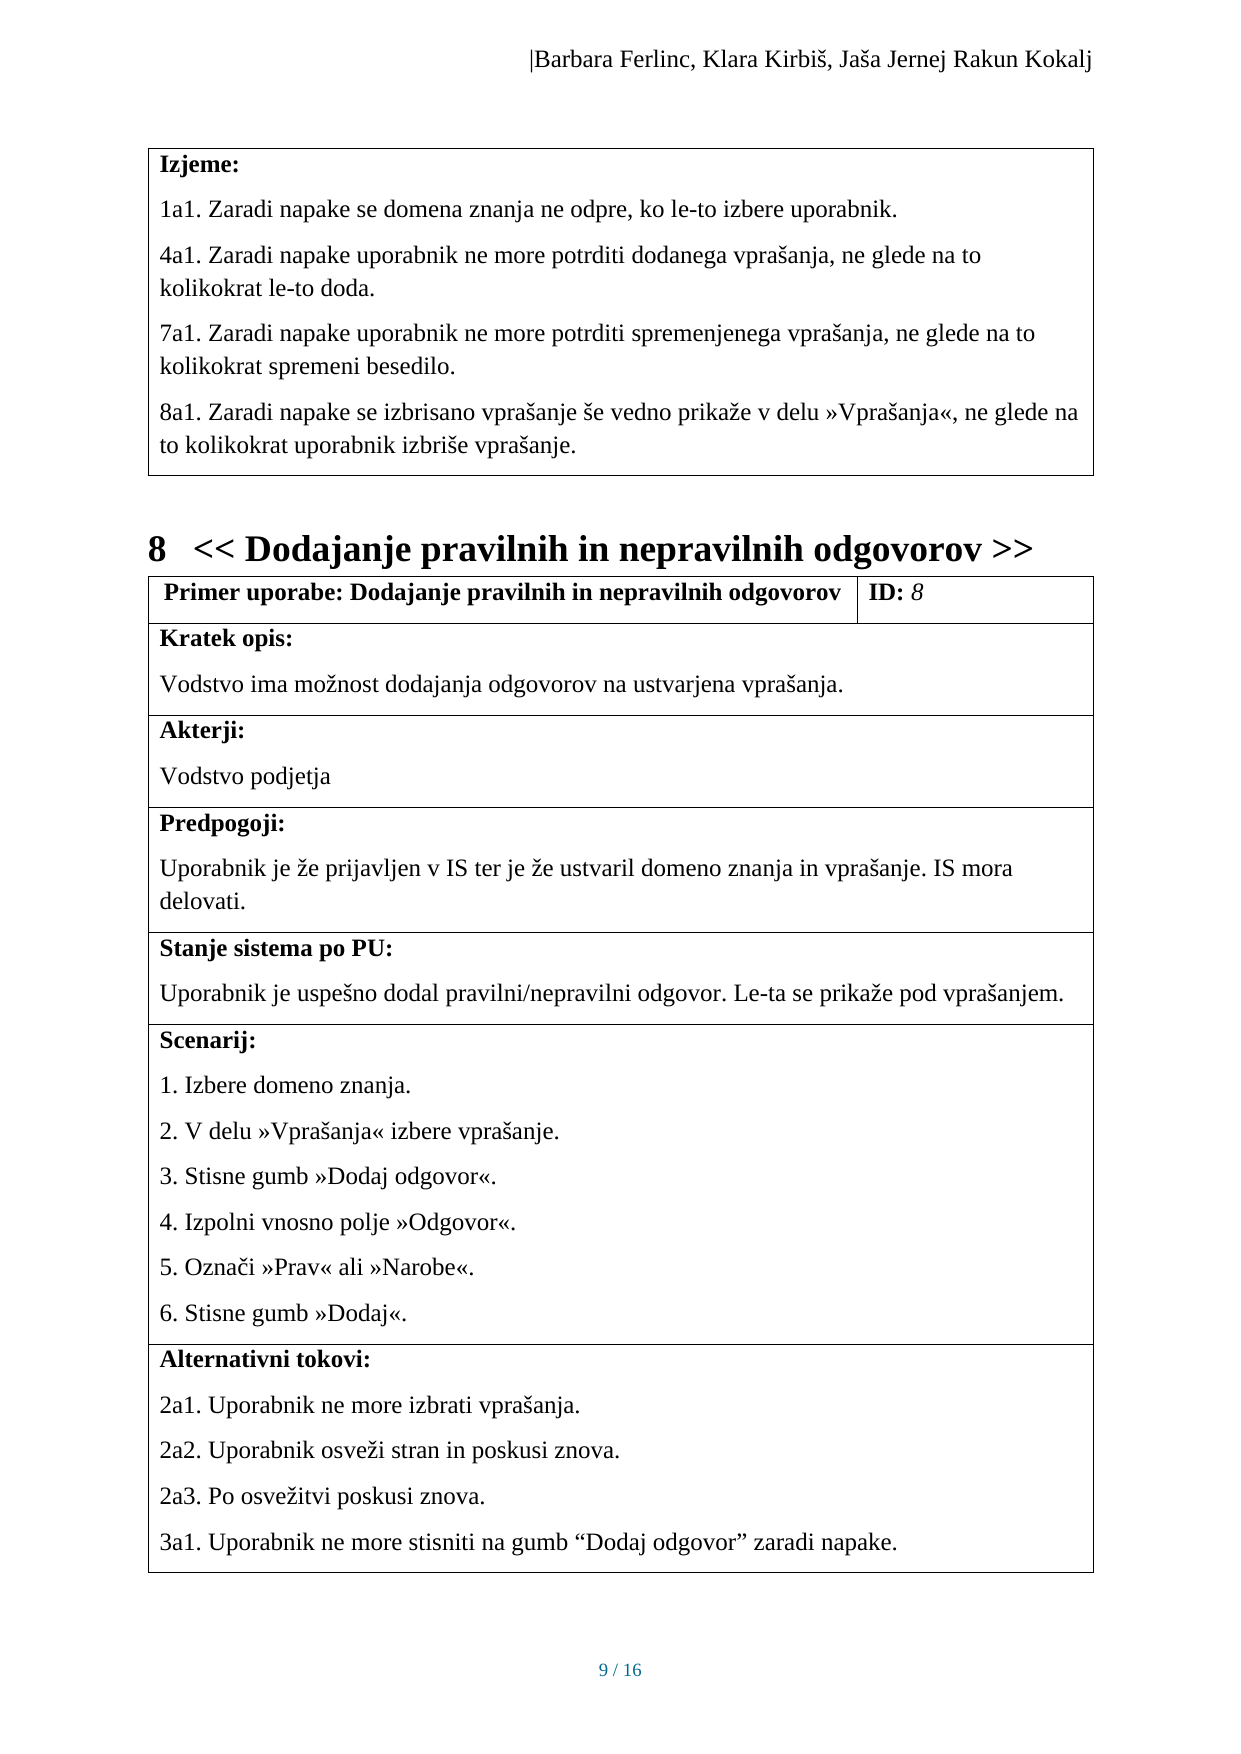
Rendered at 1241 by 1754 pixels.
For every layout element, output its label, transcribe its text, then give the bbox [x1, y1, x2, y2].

table_cell Akterji: Vodstvo podjetja [149, 716, 1093, 807]
picture [612, 1664, 617, 1676]
table_cell Kratek opis: Vodstvo ima možnost dodajanja odgovorov na ustvarjena vprašanja. [149, 624, 1093, 714]
subtitle << Dodajanje pravilnih in nepravilnih odgovorov >> [148, 526, 1093, 569]
table_header Primer uporabe: Dodajanje pravilnih in nepravilnih odgovorov [149, 577, 857, 622]
table_cell Scenarij: 1. Izbere domeno znanja. 2. V delu »Vprašanja« izbere vprašanje. 3. Stisne gumb »Dodaj odgovor«. 4. Izpolni vnosno polje »Odgovor«. 5. Označi »Prav« ali »Narobe«. 6. Stisne gumb »Dodaj«. [149, 1025, 1093, 1343]
table_cell Izjeme: 1a1. Zaradi napake se domena znanja ne odpre, ko le-to izbere uporabnik. 4a1. Zaradi napake uporabnik ne more potrditi dodanega vprašanja, ne glede na to kolikokrat le-to doda. 7a1. Zaradi napake uporabnik ne more potrditi spremenjenega vprašanja, ne glede na to kolikokrat spremeni besedilo. 8a1. Zaradi napake se izbrisano vprašanje še vedno prikaže v delu »Vprašanja«, ne glede na to kolikokrat uporabnik izbriše vprašanje. [149, 149, 1093, 475]
table_cell Predpogoji: Uporabnik je že prijavljen v IS ter je že ustvaril domeno znanja in vprašanje. IS mora delovati. [149, 808, 1093, 932]
table_cell Stanje sistema po PU: Uporabnik je uspešno dodal pravilni/nepravilni odgovor. Le-ta se prikaže pod vprašanjem. [149, 933, 1093, 1024]
table_header ID: 8 [858, 577, 1093, 622]
